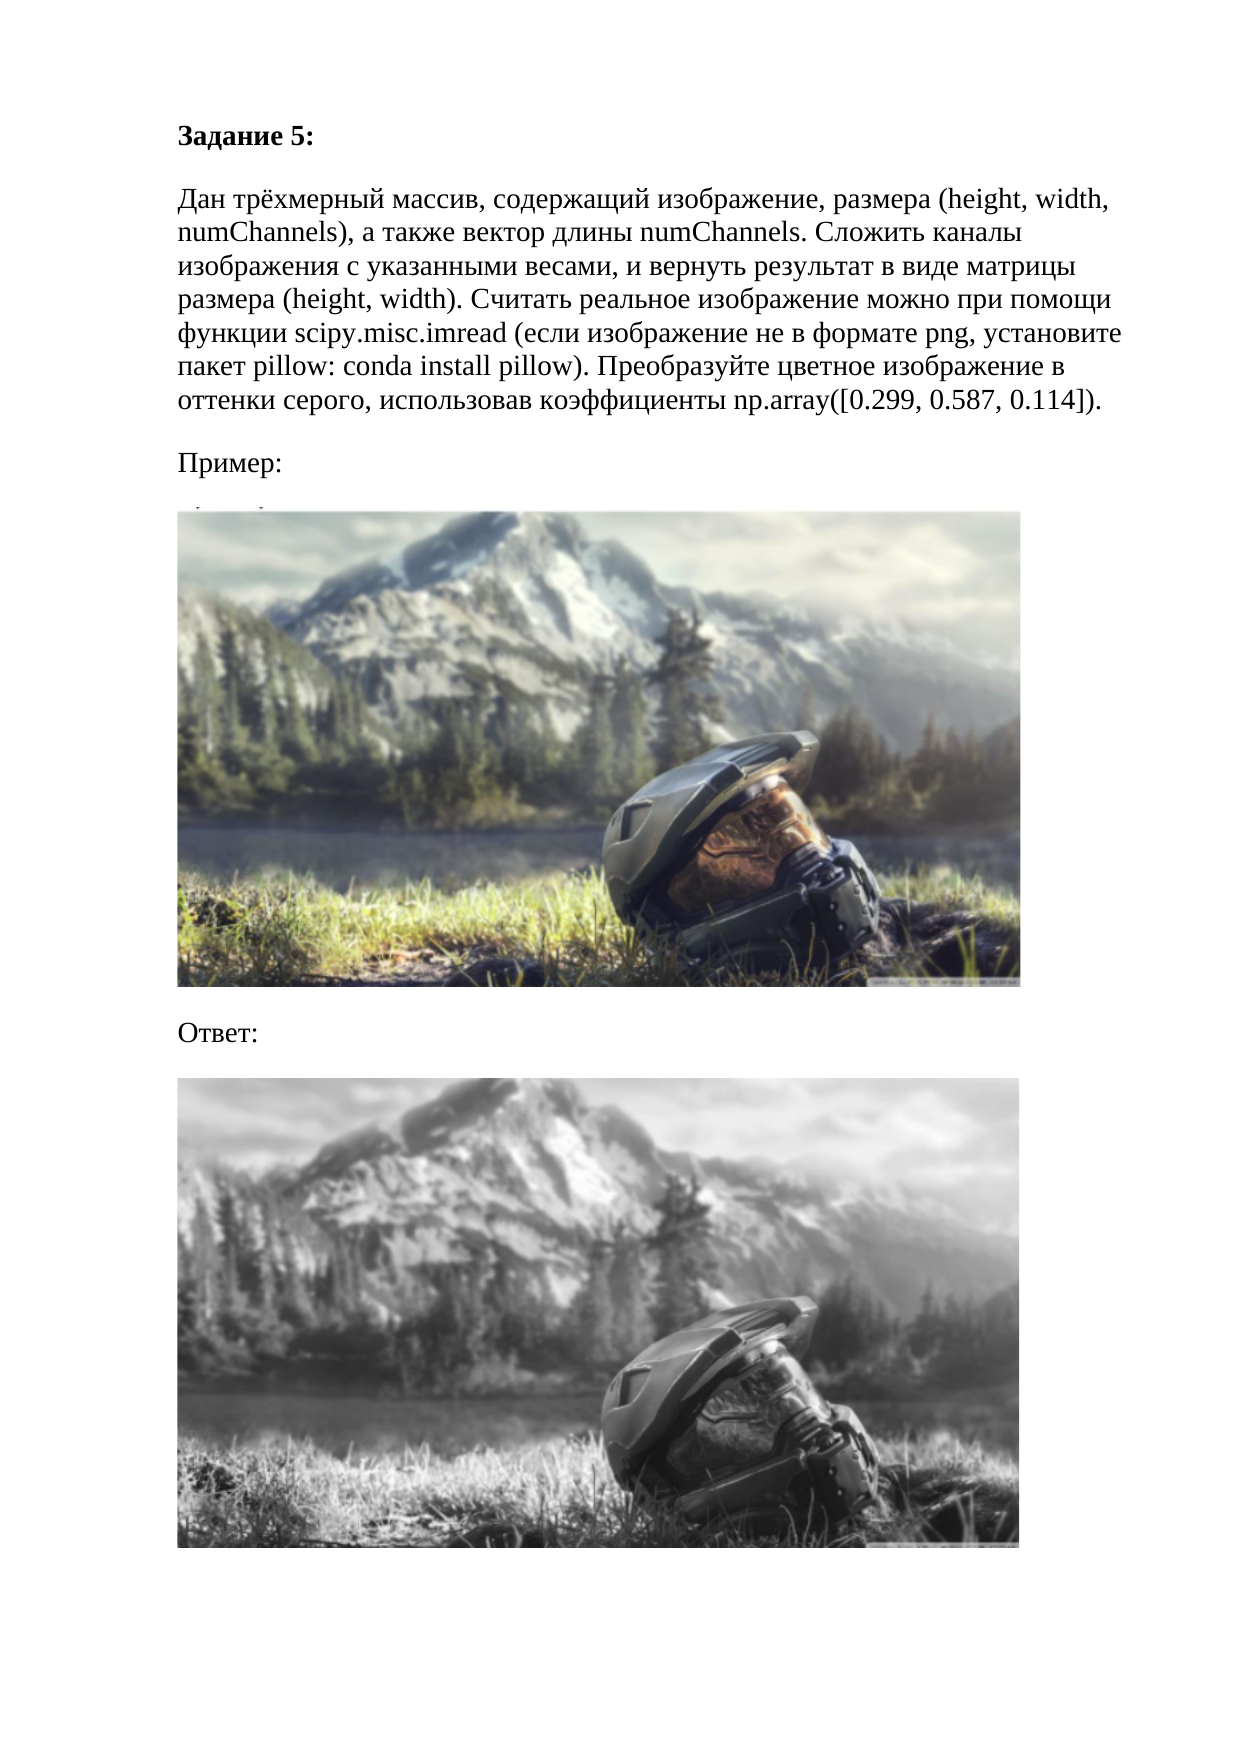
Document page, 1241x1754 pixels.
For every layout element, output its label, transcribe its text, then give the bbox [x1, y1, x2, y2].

picture [177, 1078, 1020, 1548]
text Пример: [177, 445, 1152, 478]
text Задание 5: [177, 118, 1152, 152]
text Дан трёхмерный массив, содержащий изображение, размера (height, width, numChannels), а также вектор длины numChannels. Сложить каналы изображения с указанными весами, и вернуть результат в виде матрицы размера (height, width). Считать реальное изображение можно при помощи функции scipy.misc.imread (если изображение не в формате png, установите пакет pillow: conda install pillow). Преобразуйте цветное изображение в оттенки серого, использовав коэффициенты np.array([0.299, 0.587, 0.114]). [177, 181, 1152, 416]
picture [177, 507, 1021, 987]
text Ответ: [177, 1015, 1152, 1049]
